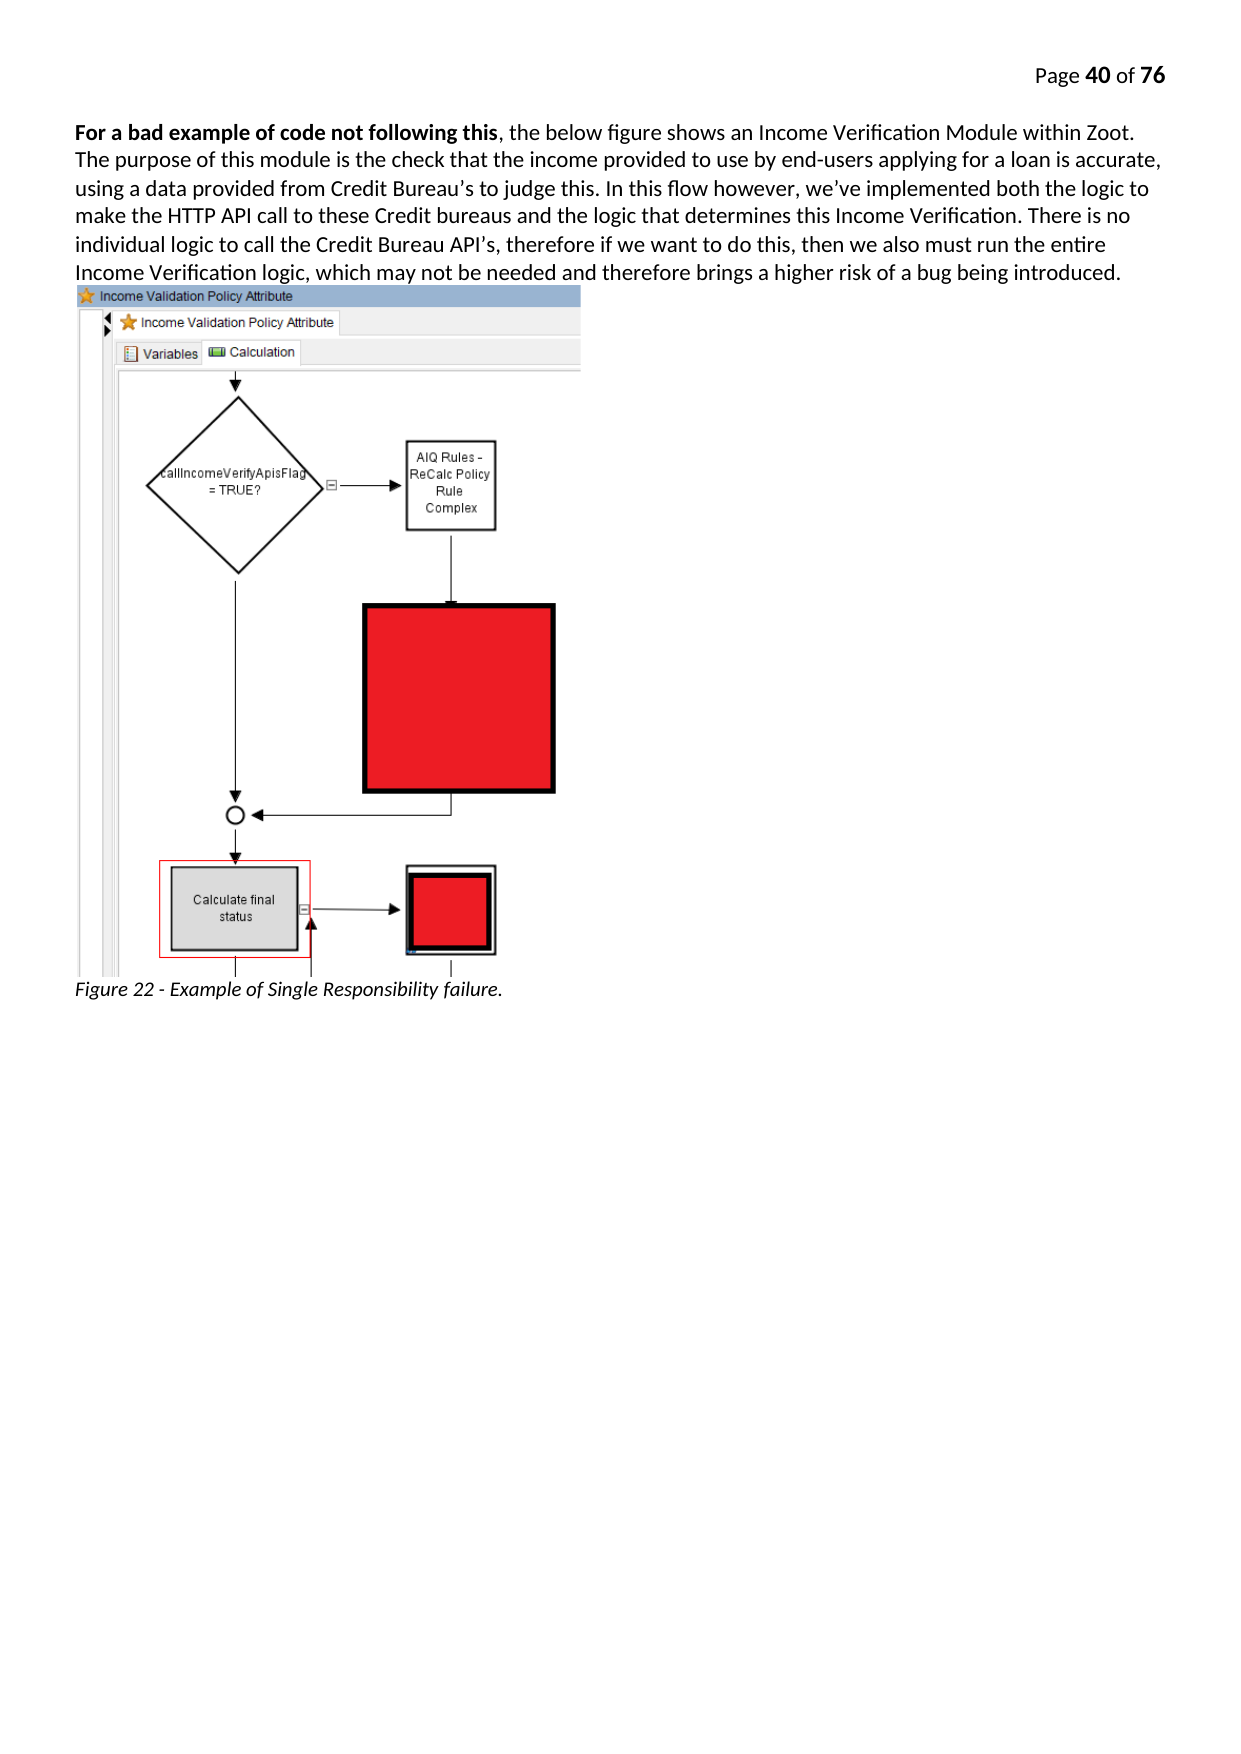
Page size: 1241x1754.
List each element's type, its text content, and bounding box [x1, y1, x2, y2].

text Figure 22 - Example of Single Responsibility failure. [75, 976, 1165, 1002]
picture [75, 285, 581, 977]
text For a bad example of code not following this, the below figure shows an Income Verification Module within Zoot. The purpose of this module is the check that the income provided to use by end-users applying for a loan is accurate, using a data provided from Credit Bureau’s to judge this. In this flow however, we’ve implemented both the logic to make the HTTP API call to these Credit bureaus and the logic that determines this Income Verification. There is no individual logic to call the Credit Bureau API’s, therefore if we want to do this, then we also must run the entire Income Verification logic, which may not be needed and therefore brings a higher risk of a bug being introduced. [75, 118, 1165, 286]
